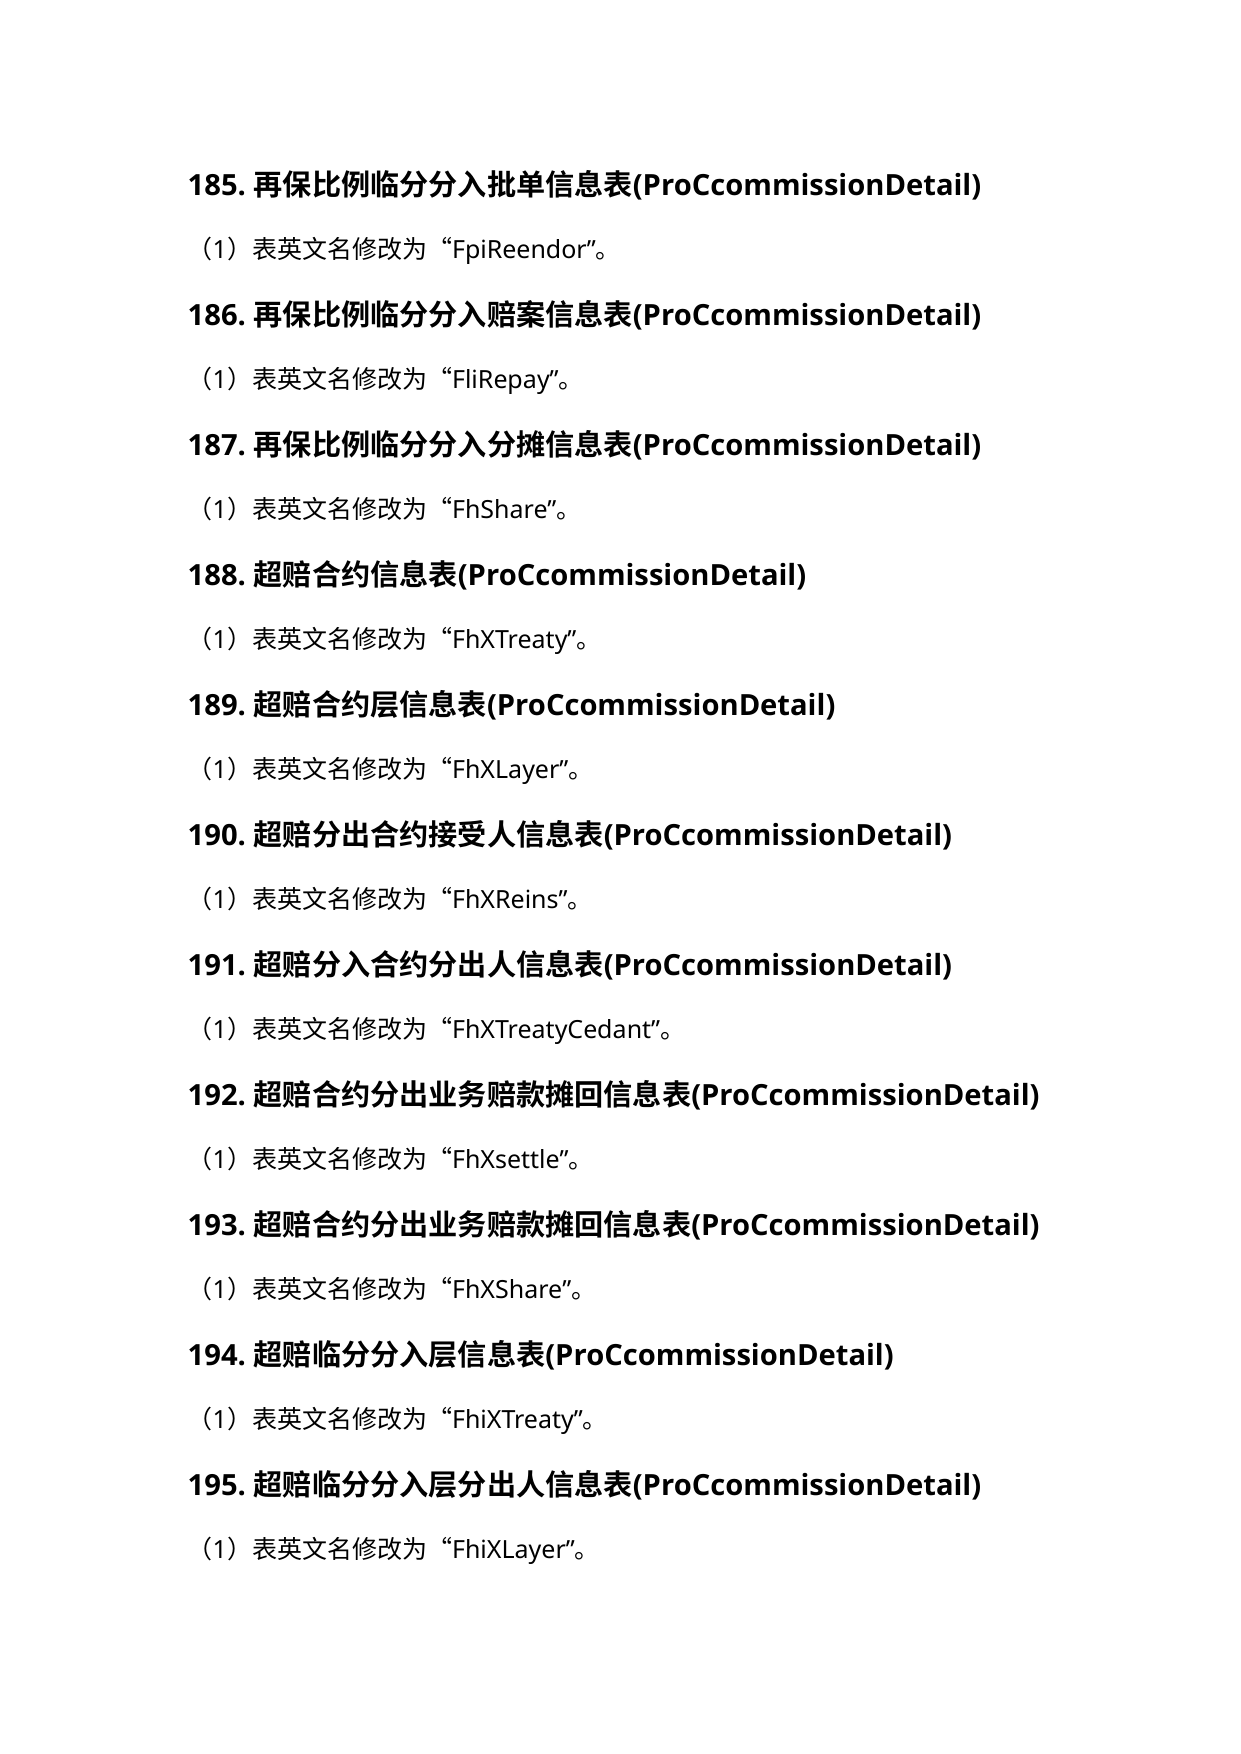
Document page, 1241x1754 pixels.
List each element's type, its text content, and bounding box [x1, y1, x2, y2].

list （1）表英文名修改为“FpiReendor”。 [187, 215, 1053, 280]
list （1）表英文名修改为“FhXReins”。 [187, 865, 1053, 930]
list （1）表英文名修改为“FhXLayer”。 [187, 735, 1053, 800]
subtitle 192. 超赔合约分出业务赔款摊回信息表(ProCcommissionDetail) [187, 1060, 1053, 1125]
list （1）表英文名修改为“FhXsettle”。 [187, 1125, 1053, 1190]
list （1）表英文名修改为“FhXShare”。 [187, 1255, 1053, 1320]
subtitle 186. 再保比例临分分入赔案信息表(ProCcommissionDetail) [187, 280, 1053, 345]
list （1）表英文名修改为“FhShare”。 [187, 475, 1053, 540]
subtitle 188. 超赔合约信息表(ProCcommissionDetail) [187, 540, 1053, 605]
subtitle 194. 超赔临分分入层信息表(ProCcommissionDetail) [187, 1320, 1053, 1385]
list （1）表英文名修改为“FhXTreaty”。 [187, 605, 1053, 670]
list （1）表英文名修改为“FhiXLayer”。 [187, 1515, 1053, 1580]
list （1）表英文名修改为“FliRepay”。 [187, 345, 1053, 410]
subtitle 185. 再保比例临分分入批单信息表(ProCcommissionDetail) [187, 150, 1053, 215]
subtitle 193. 超赔合约分出业务赔款摊回信息表(ProCcommissionDetail) [187, 1190, 1053, 1255]
list （1）表英文名修改为“FhXTreatyCedant”。 [187, 995, 1053, 1060]
subtitle 195. 超赔临分分入层分出人信息表(ProCcommissionDetail) [187, 1450, 1053, 1515]
subtitle 190. 超赔分出合约接受人信息表(ProCcommissionDetail) [187, 800, 1053, 865]
subtitle 187. 再保比例临分分入分摊信息表(ProCcommissionDetail) [187, 410, 1053, 475]
subtitle 189. 超赔合约层信息表(ProCcommissionDetail) [187, 670, 1053, 735]
subtitle 191. 超赔分入合约分出人信息表(ProCcommissionDetail) [187, 930, 1053, 995]
list （1）表英文名修改为“FhiXTreaty”。 [187, 1385, 1053, 1450]
